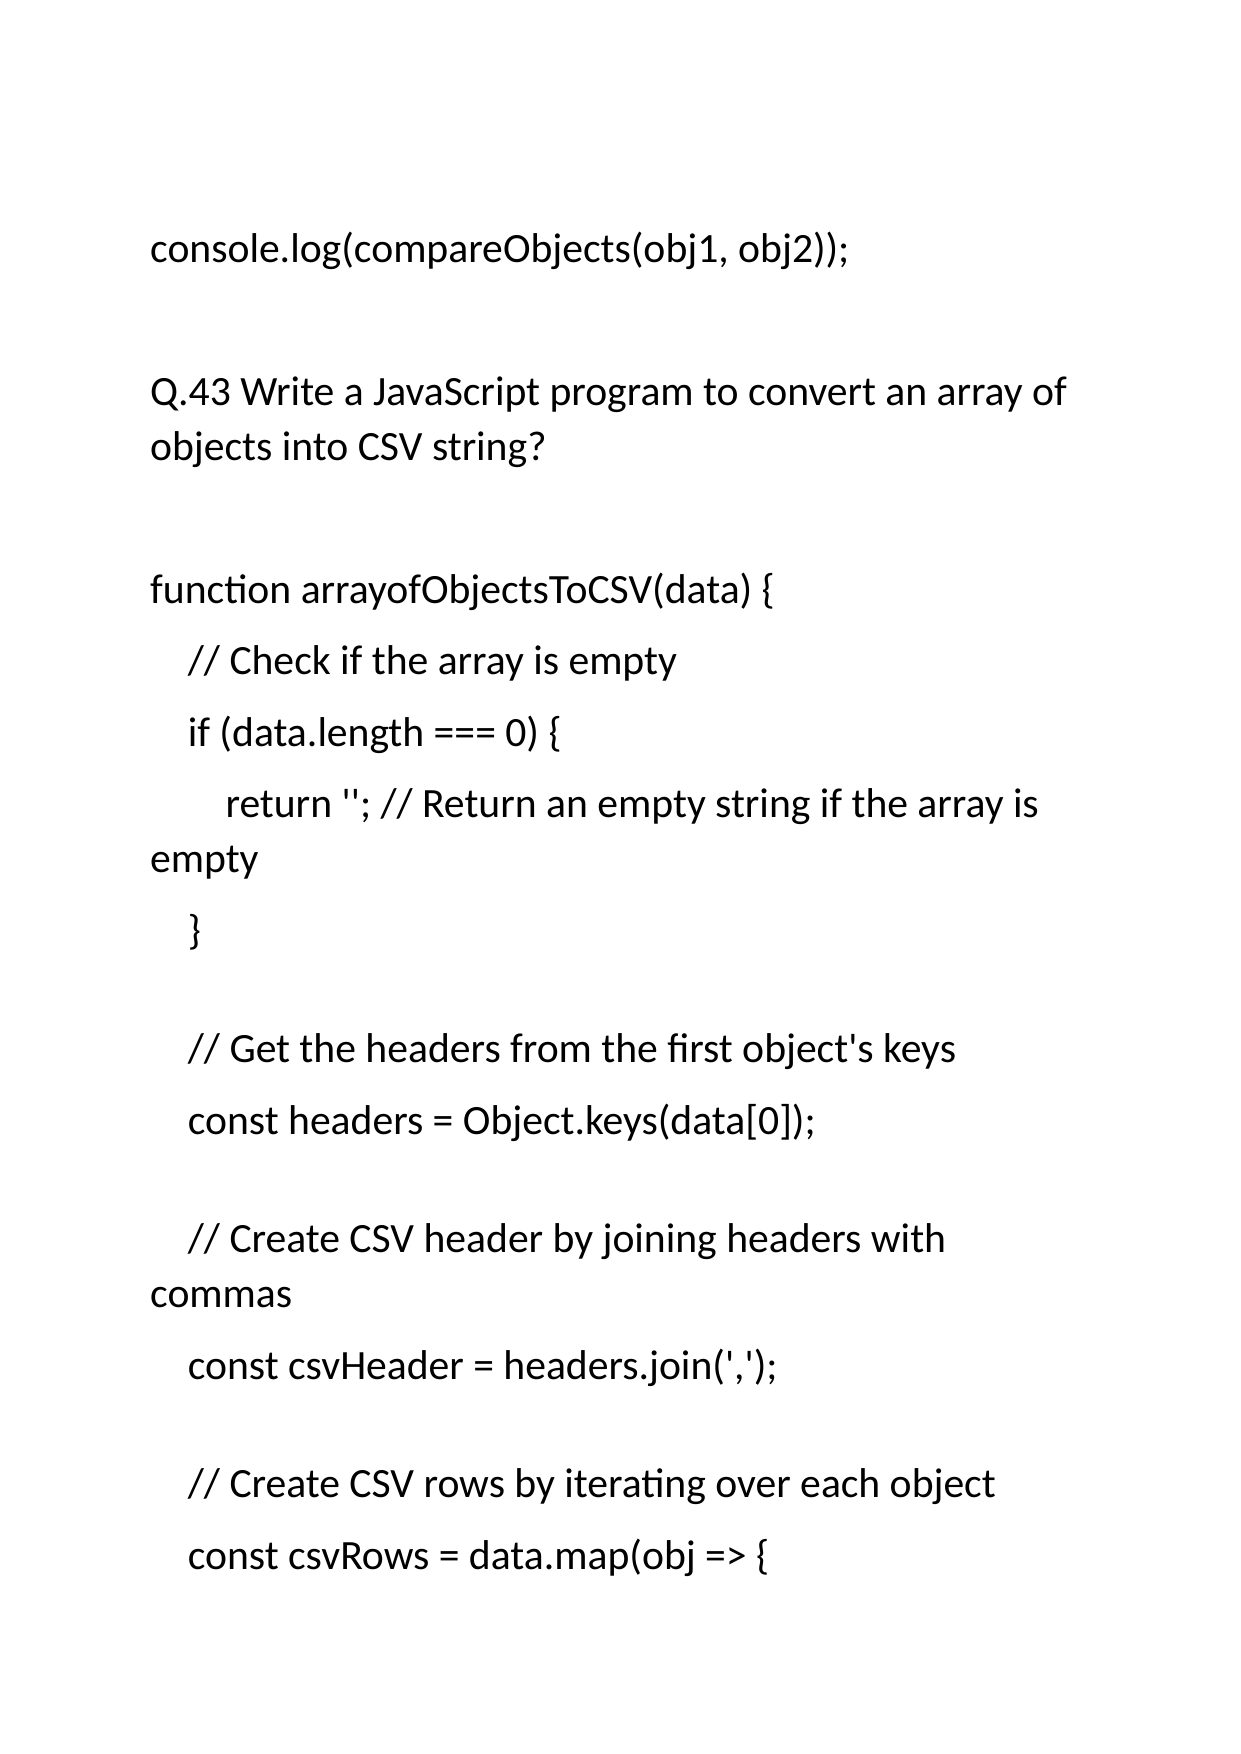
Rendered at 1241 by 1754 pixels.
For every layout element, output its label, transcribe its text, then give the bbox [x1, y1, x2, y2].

text // Get the headers from the first object's keys [150, 1022, 1090, 1073]
text } [150, 904, 1090, 955]
text // Check if the array is empty [150, 634, 1090, 685]
text console.log(compareObjects(obj1, obj2)); [150, 222, 1090, 272]
text Q.43 Write a JavaScript program to convert an array of objects into CSV string? [150, 365, 1090, 470]
text const csvRows = data.map(obj => { [150, 1529, 1090, 1579]
text const headers = Object.keys(data[0]); [150, 1094, 1090, 1145]
text // Create CSV rows by iterating over each object [150, 1457, 1090, 1508]
text // Create CSV header by joining headers with commas [150, 1212, 1090, 1318]
text const csvHeader = headers.join(','); [150, 1339, 1090, 1389]
text return ''; // Return an empty string if the array is empty [150, 777, 1090, 883]
text function arrayofObjectsToCSV(data) { [150, 563, 1090, 613]
text if (data.length === 0) { [150, 706, 1090, 757]
